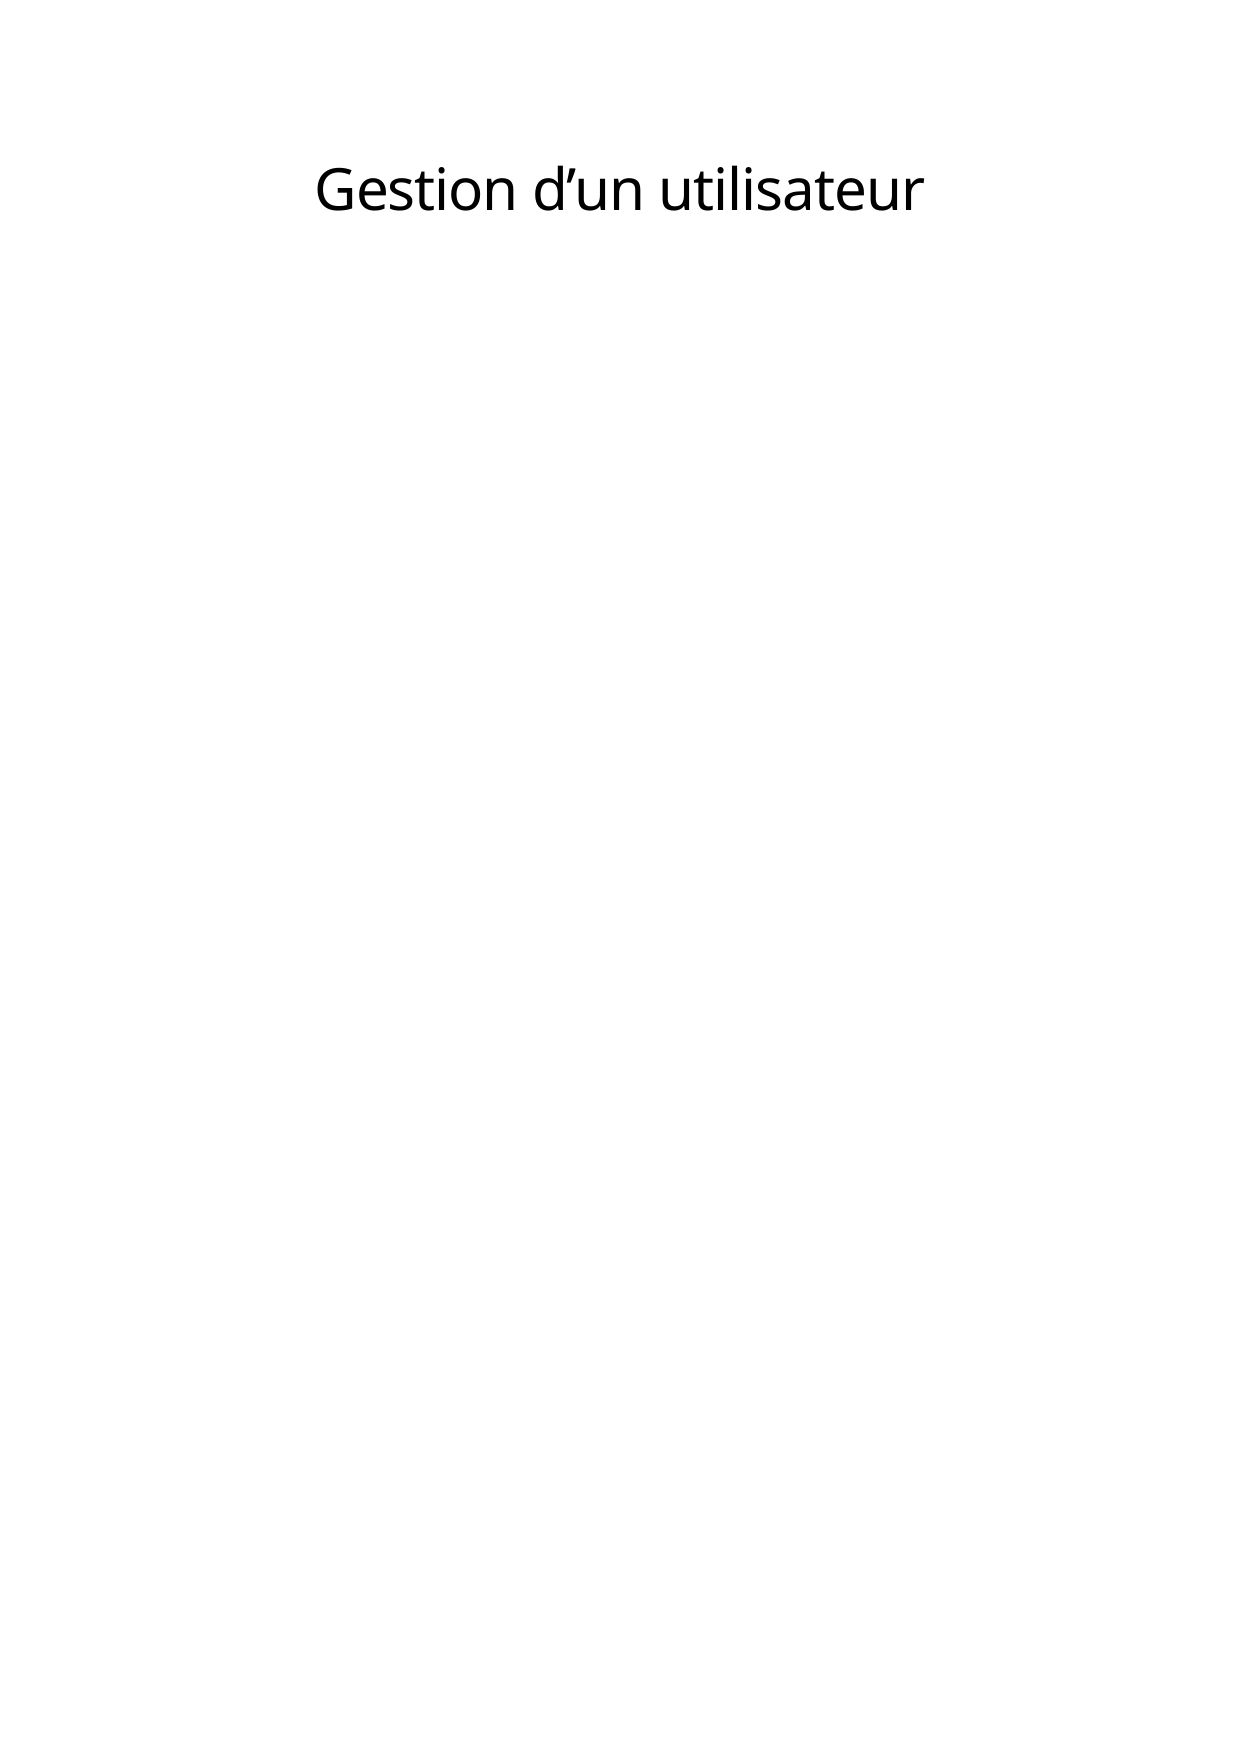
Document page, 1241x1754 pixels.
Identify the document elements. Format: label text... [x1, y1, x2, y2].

title Gestion d’un utilisateur [148, 148, 1093, 227]
